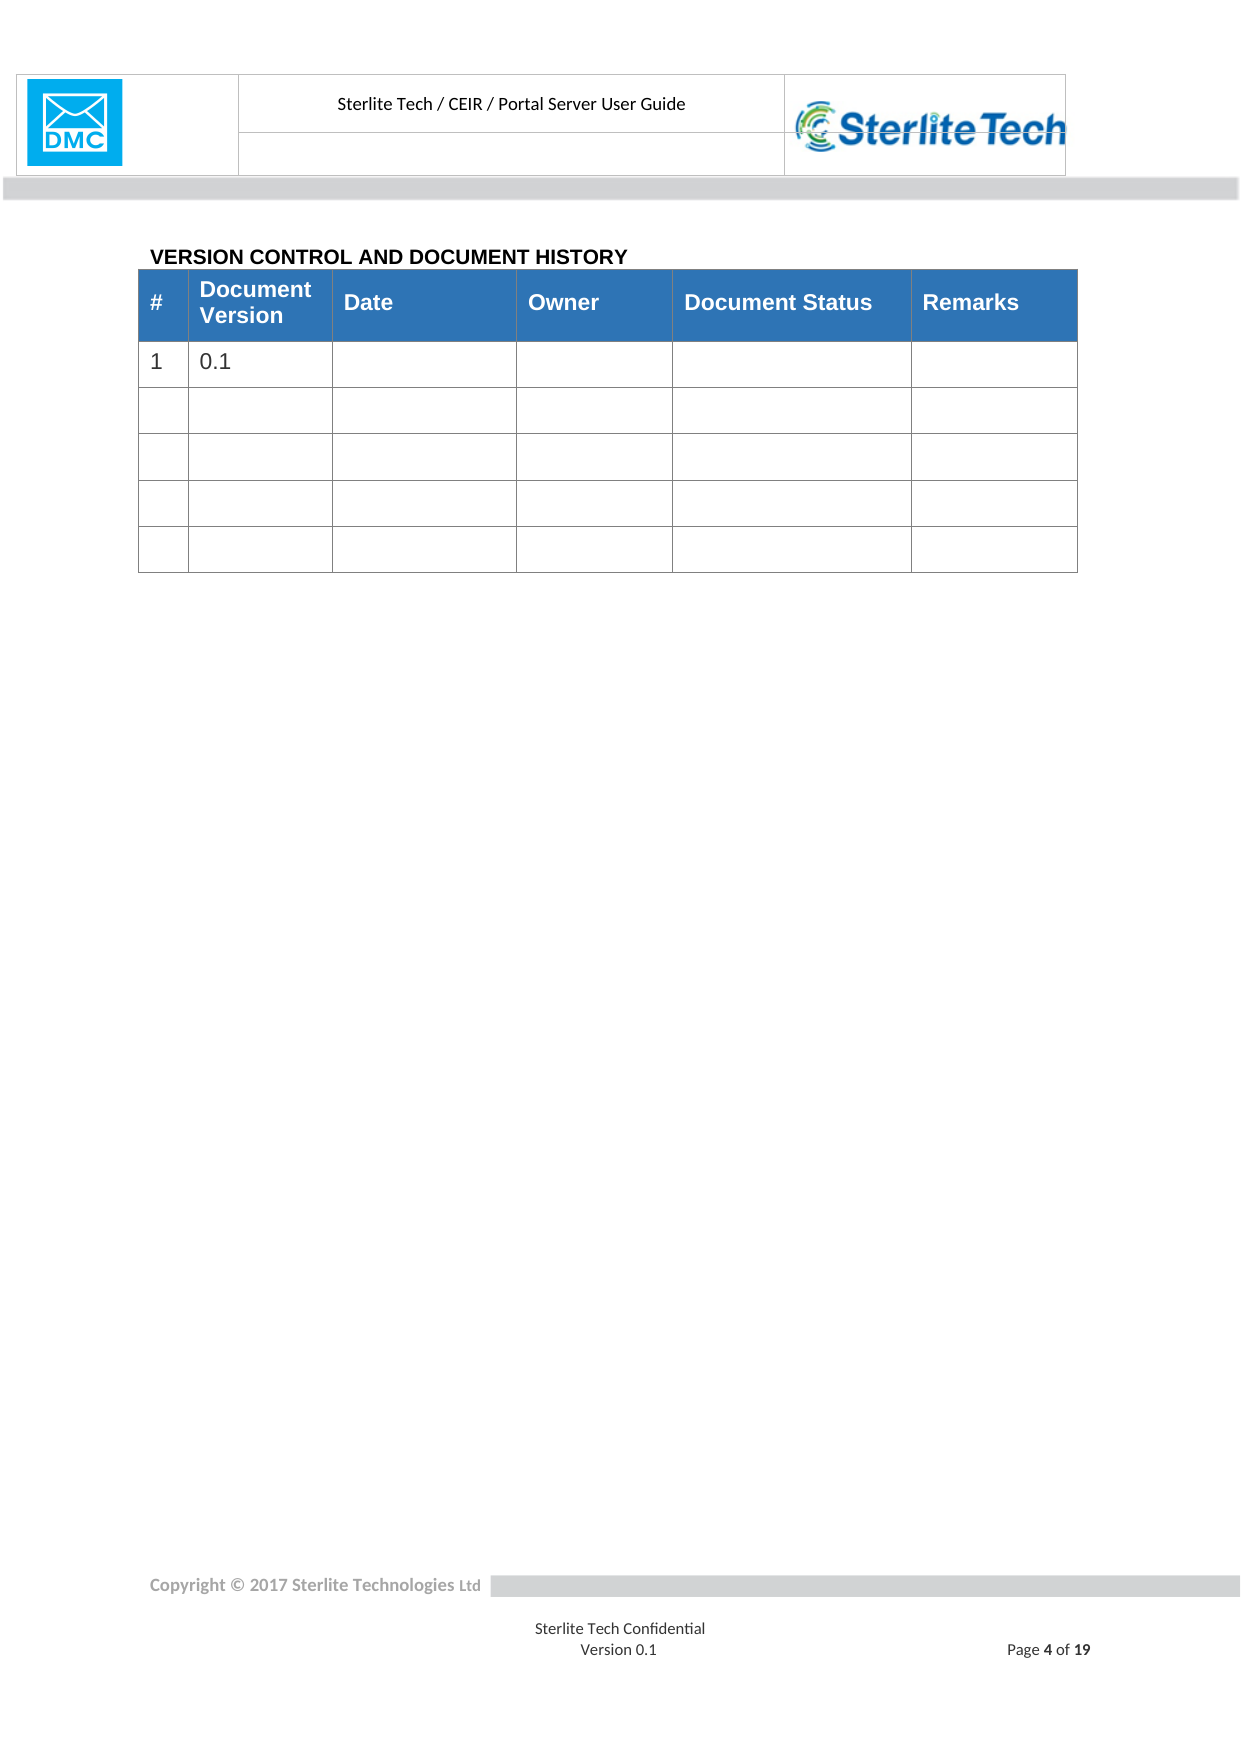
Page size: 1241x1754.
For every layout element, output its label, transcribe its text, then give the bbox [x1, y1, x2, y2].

table_cell [333, 527, 516, 572]
table_cell [912, 388, 1077, 433]
table_cell [673, 481, 911, 526]
table_cell [912, 527, 1077, 572]
table_cell [189, 434, 332, 479]
table_cell [189, 481, 332, 526]
picture [786, 90, 1065, 132]
table_cell [517, 527, 672, 572]
table_cell [517, 481, 672, 526]
table_cell [333, 388, 516, 433]
table_header Document Version [189, 270, 332, 341]
table_cell [333, 342, 516, 387]
table_cell [912, 342, 1077, 387]
table_cell [673, 434, 911, 479]
table_cell [673, 388, 911, 433]
picture [1066, 90, 1075, 162]
table_cell [673, 527, 911, 572]
table_cell [333, 434, 516, 479]
picture [490, 1575, 1241, 1597]
picture [786, 133, 1065, 162]
table_cell [912, 434, 1077, 479]
table_cell [189, 388, 332, 433]
table_cell [912, 481, 1077, 526]
table_header Owner [517, 270, 672, 341]
table_cell [139, 527, 188, 572]
table_cell [517, 342, 672, 387]
picture [2, 175, 1241, 202]
table_cell [333, 481, 516, 526]
table_header Date [333, 270, 516, 341]
table_cell [139, 434, 188, 479]
table_header # [139, 270, 188, 341]
table_header Document Status [673, 270, 911, 341]
table_cell [673, 342, 911, 387]
table_cell 0.1 [189, 342, 332, 387]
table_cell [517, 388, 672, 433]
table_cell 1 [139, 342, 188, 387]
text VERSION CONTROL AND DOCUMENT HISTORY [150, 244, 1090, 268]
table_cell [517, 434, 672, 479]
table_header Remarks [912, 270, 1077, 341]
table_cell [189, 527, 332, 572]
table_cell [139, 388, 188, 433]
table_cell [139, 481, 188, 526]
